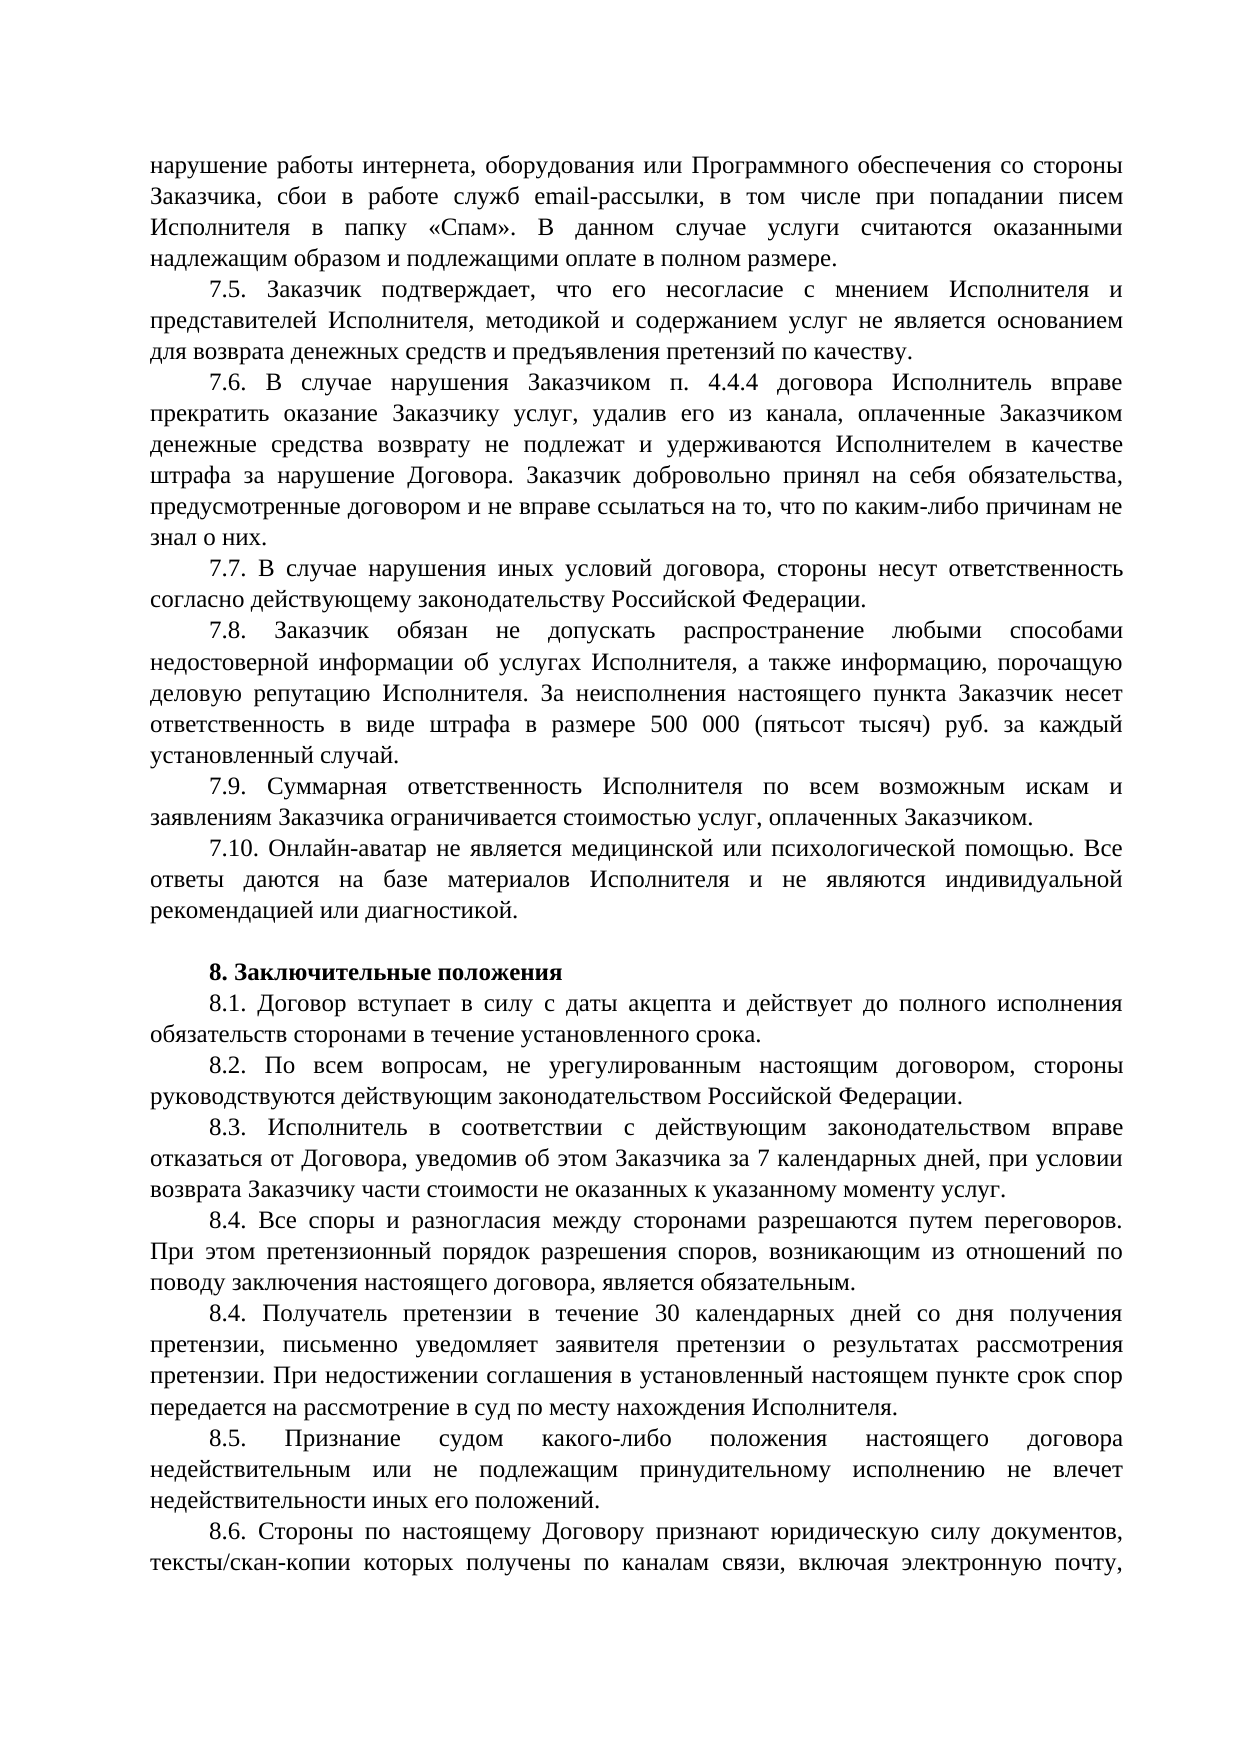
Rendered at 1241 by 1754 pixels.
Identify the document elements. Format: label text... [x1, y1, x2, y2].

text 8.4. Все споры и разногласия между сторонами разрешаются путем переговоров. При этом претензионный порядок разрешения споров, возникающим из отношений по поводу заключения настоящего договора, является обязательным. [150, 1205, 1124, 1296]
text 8.2. По всем вопросам, не урегулированным настоящим договором, стороны руководствуются действующим законодательством Российской Федерации. [150, 1050, 1124, 1110]
text 7.6. В случае нарушения Заказчиком п. 4.4.4 договора Исполнитель вправе прекратить оказание Заказчику услуг, удалив его из канала, оплаченные Заказчиком денежные средства возврату не подлежат и удерживаются Исполнителем в качестве штрафа за нарушение Договора. Заказчик добровольно принял на себя обязательства, предусмотренные договором и не вправе ссылаться на то, что по каким-либо причинам не знал о них. [150, 367, 1124, 551]
text 7.7. В случае нарушения иных условий договора, стороны несут ответственность согласно действующему законодательству Российской Федерации. [150, 553, 1124, 613]
text 8.4. Получатель претензии в течение 30 календарных дней со дня получения претензии, письменно уведомляет заявителя претензии о результатах рассмотрения претензии. При недостижении соглашения в установленный настоящем пункте срок спор передается на рассмотрение в суд по месту нахождения Исполнителя. [150, 1298, 1124, 1420]
text 7.5. Заказчик подтверждает, что его несогласие с мнением Исполнителя и представителей Исполнителя, методикой и содержанием услуг не является основанием для возврата денежных средств и предъявления претензий по качеству. [150, 274, 1124, 365]
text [150, 1516, 1124, 1576]
text 7.10. Онлайн-аватар не является медицинской или психологической помощью. Все ответы даются на базе материалов Исполнителя и не являются индивидуальной рекомендацией или диагностикой. [150, 833, 1124, 924]
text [150, 150, 1124, 272]
text 8.3. Исполнитель в соответствии с действующим законодательством вправе отказаться от Договора, уведомив об этом Заказчика за 7 календарных дней, при условии возврата Заказчику части стоимости не оказанных к указанному моменту услуг. [150, 1112, 1124, 1203]
text 7.8. Заказчик обязан не допускать распространение любыми способами недостоверной информации об услугах Исполнителя, а также информацию, порочащую деловую репутацию Исполнителя. За неисполнения настоящего пункта Заказчик несет ответственность в виде штрафа в размере 500 000 (пятьсот тысяч) руб. за каждый установленный случай. [150, 616, 1124, 768]
text 8. Заключительные положения [150, 957, 1124, 986]
text 8.5. Признание судом какого-либо положения настоящего договора недействительным или не подлежащим принудительному исполнению не влечет недействительности иных его положений. [150, 1423, 1124, 1513]
text 7.9. Суммарная ответственность Исполнителя по всем возможным искам и заявлениям Заказчика ограничивается стоимостью услуг, оплаченных Заказчиком. [150, 771, 1124, 831]
text 8.1. Договор вступает в силу с даты акцепта и действует до полного исполнения обязательств сторонами в течение установленного срока. [150, 988, 1124, 1048]
